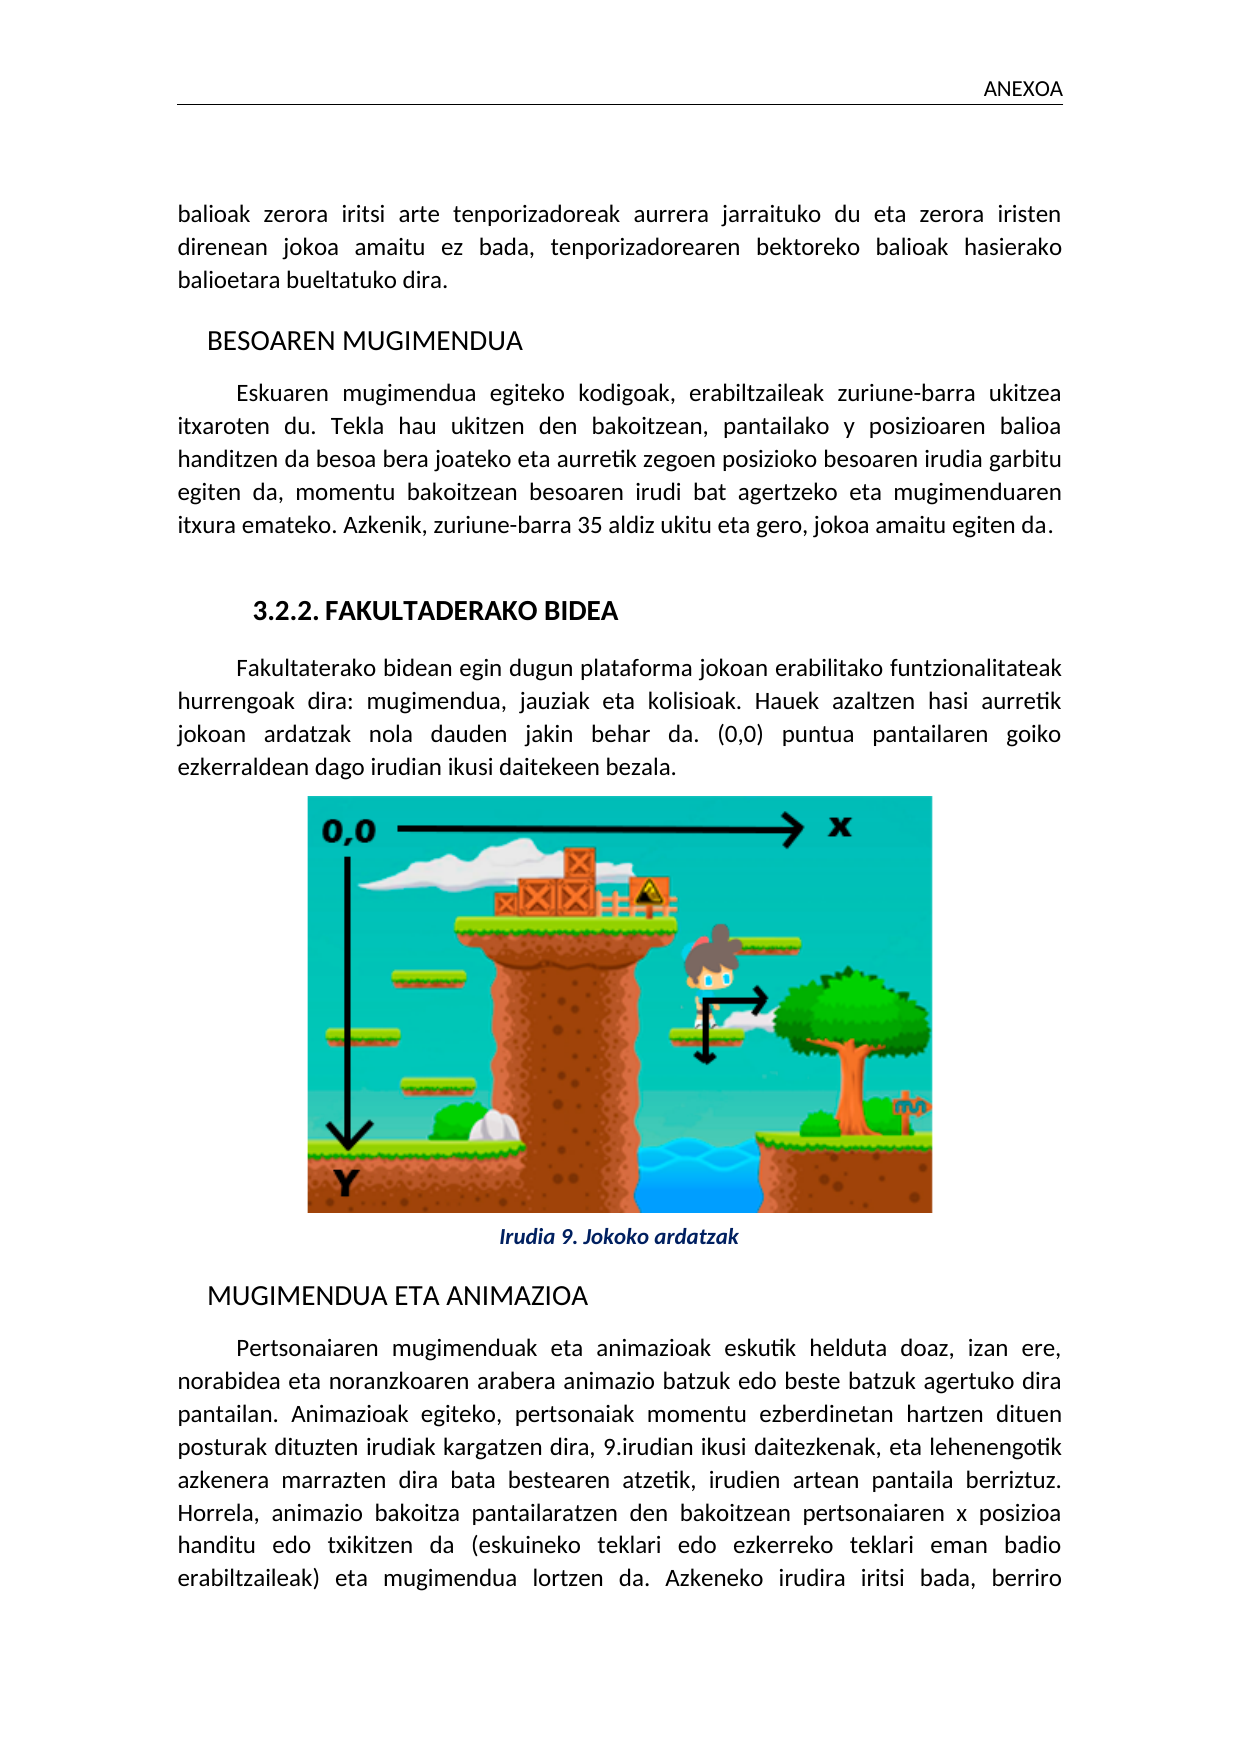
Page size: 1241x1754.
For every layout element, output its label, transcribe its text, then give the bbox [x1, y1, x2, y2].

list FAKULTADERAKO BIDEA [252, 592, 1063, 628]
picture [307, 796, 933, 1213]
text Eskuaren mugimendua egiteko kodigoak, erabiltzaileak zuriune-barra ukitzea itxaroten du. Tekla hau ukitzen den bakoitzean, pantailako y posizioaren balioa handitzen da besoa bera joateko eta aurretik zegoen posizioko besoaren irudia garbitu egiten da, momentu bakoitzean besoaren irudi bat agertzeko eta mugimenduaren itxura emateko. Azkenik, zuriune-barra 35 aldiz ukitu eta gero, jokoa amaitu egiten da. [177, 377, 1063, 539]
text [177, 198, 1063, 295]
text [177, 1332, 1063, 1593]
text BESOAREN MUGIMENDUA [207, 322, 1063, 358]
text Fakultaterako bidean egin dugun plataforma jokoan erabilitako funtzionalitateak hurrengoak dira: mugimendua, jauziak eta kolisioak. Hauek azaltzen hasi aurretik jokoan ardatzak nola dauden jakin behar da. (0,0) puntua pantailaren goiko ezkerraldean dago irudian ikusi daitekeen bezala. [177, 653, 1063, 782]
